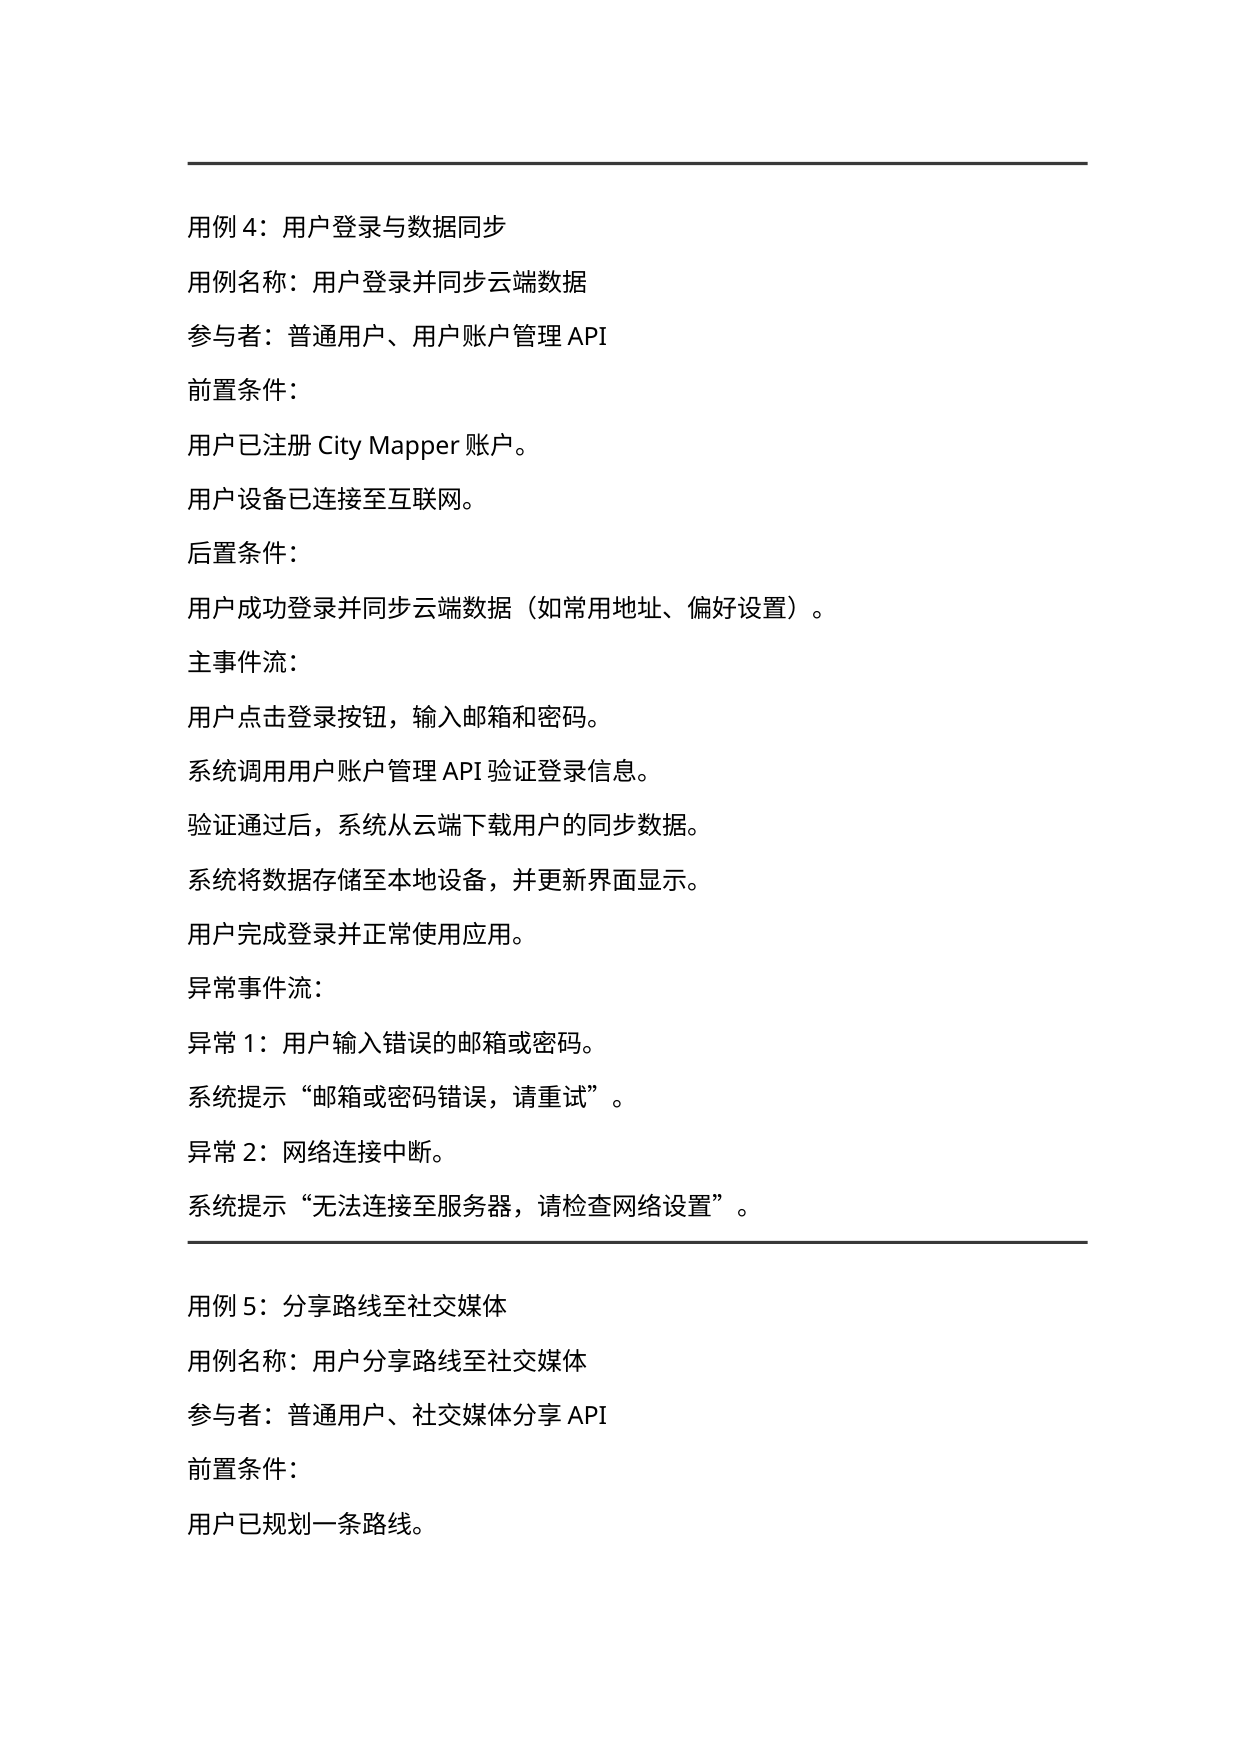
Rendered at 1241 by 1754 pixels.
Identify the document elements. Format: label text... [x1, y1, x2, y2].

list 异常1：用户输入错误的邮箱或密码。 [187, 1023, 1053, 1059]
list 用例5：分享路线至社交媒体 [187, 1287, 1053, 1323]
list 用户完成登录并正常使用应用。 [187, 914, 1053, 951]
list 用户已注册City Mapper账户。 [187, 425, 1053, 461]
list 用户点击登录按钮，输入邮箱和密码。 [187, 697, 1053, 733]
list 系统提示“无法连接至服务器，请检查网络设置”。 [187, 1186, 1053, 1223]
list 用例名称：用户分享路线至社交媒体 [187, 1341, 1053, 1377]
list 用户成功登录并同步云端数据（如常用地址、偏好设置）。 [187, 588, 1053, 624]
list 后置条件： [187, 534, 1053, 570]
list 异常2：网络连接中断。 [187, 1132, 1053, 1168]
list 用户设备已连接至互联网。 [187, 479, 1053, 516]
list 系统调用用户账户管理API验证登录信息。 [187, 751, 1053, 788]
list 异常事件流： [187, 969, 1053, 1005]
list 用户已规划一条路线。 [187, 1504, 1053, 1540]
list 参与者：普通用户、用户账户管理API [187, 316, 1053, 353]
list 参与者：普通用户、社交媒体分享API [187, 1395, 1053, 1432]
list 系统将数据存储至本地设备，并更新界面显示。 [187, 860, 1053, 896]
list 验证通过后，系统从云端下载用户的同步数据。 [187, 806, 1053, 842]
list 前置条件： [187, 1450, 1053, 1486]
list 前置条件： [187, 371, 1053, 407]
list 用例名称：用户登录并同步云端数据 [187, 262, 1053, 298]
list 系统提示“邮箱或密码错误，请重试”。 [187, 1078, 1053, 1114]
list 主事件流： [187, 643, 1053, 679]
list 用例4：用户登录与数据同步 [187, 208, 1053, 244]
